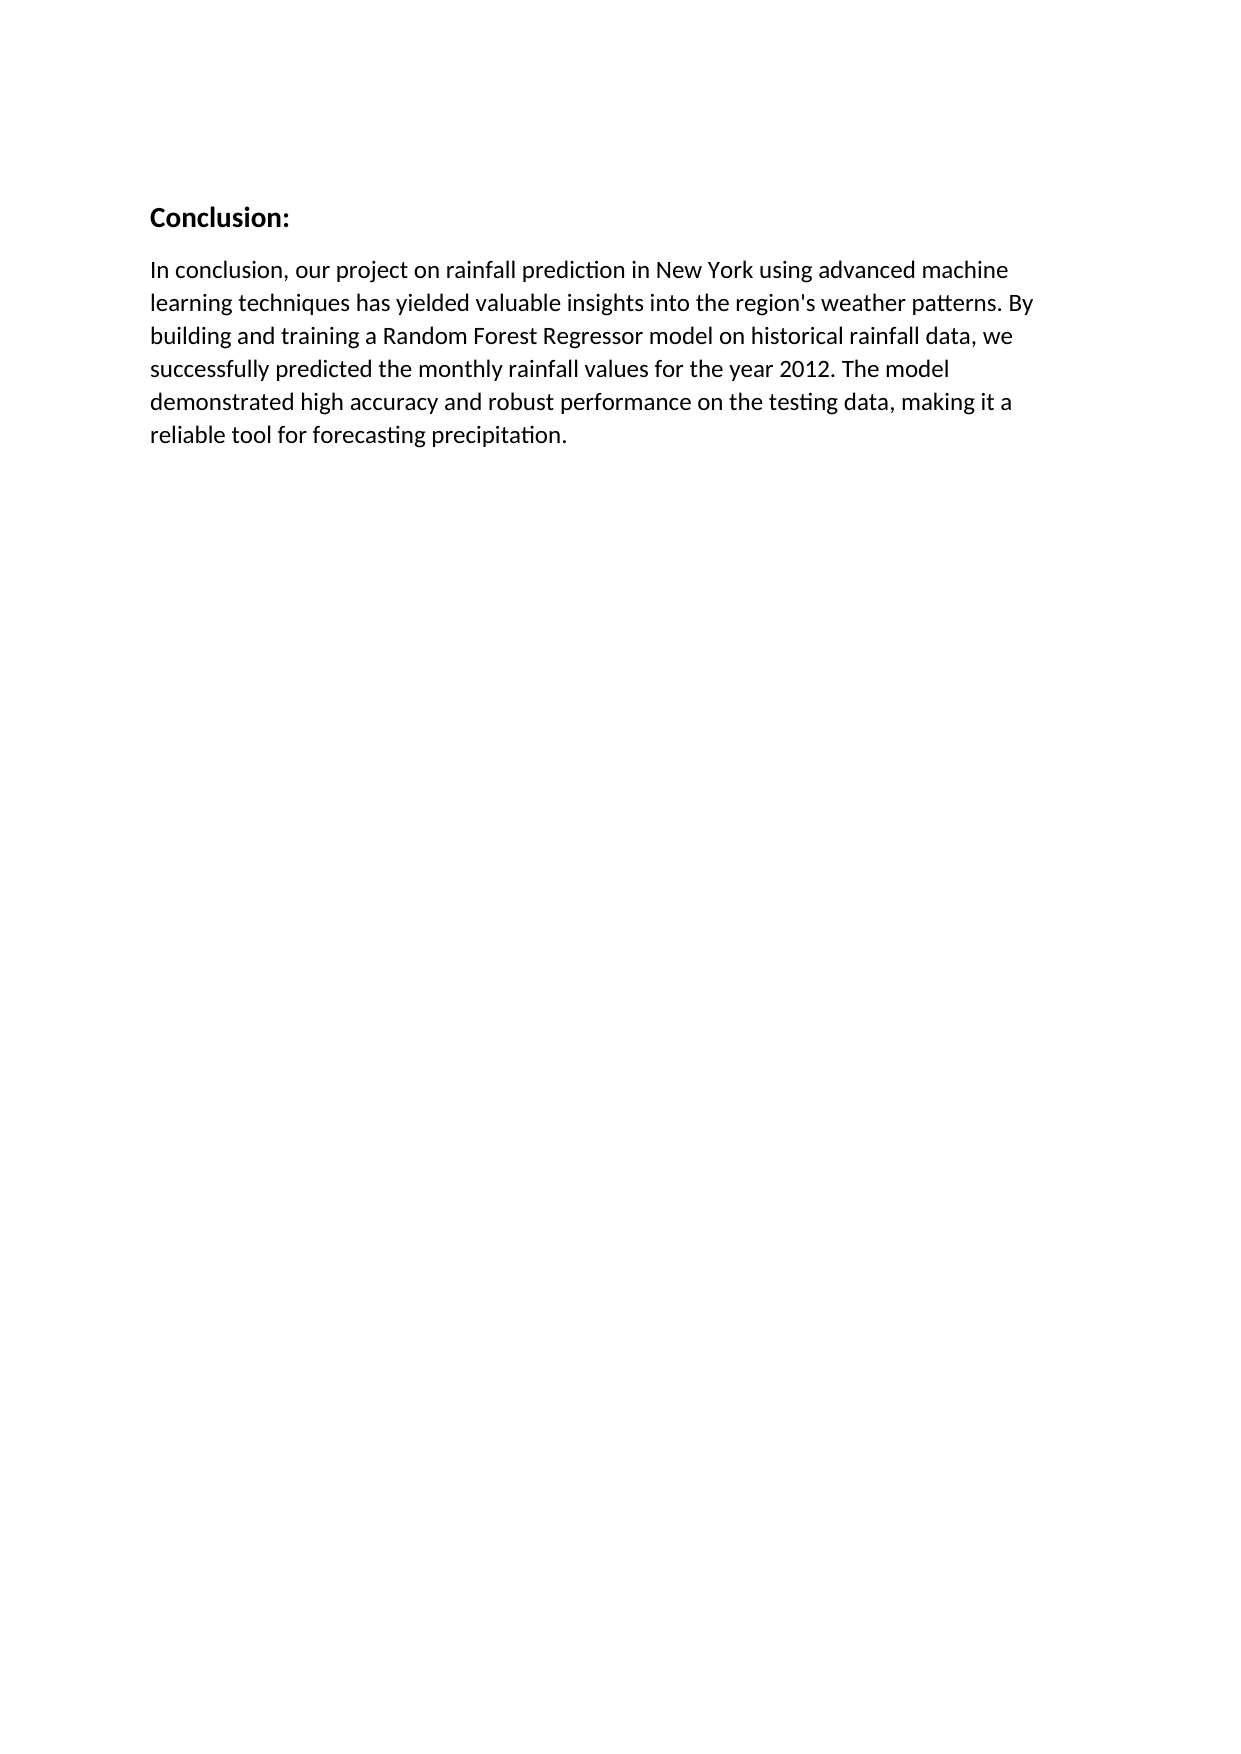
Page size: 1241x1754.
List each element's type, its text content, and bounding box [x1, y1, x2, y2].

text Conclusion: [150, 199, 1090, 235]
text In conclusion, our project on rainfall prediction in New York using advanced machine learning techniques has yielded valuable insights into the region's weather patterns. By building and training a Random Forest Regressor model on historical rainfall data, we successfully predicted the monthly rainfall values for the year 2012. The model demonstrated high accuracy and robust performance on the testing data, making it a reliable tool for forecasting precipitation. [150, 255, 1090, 450]
